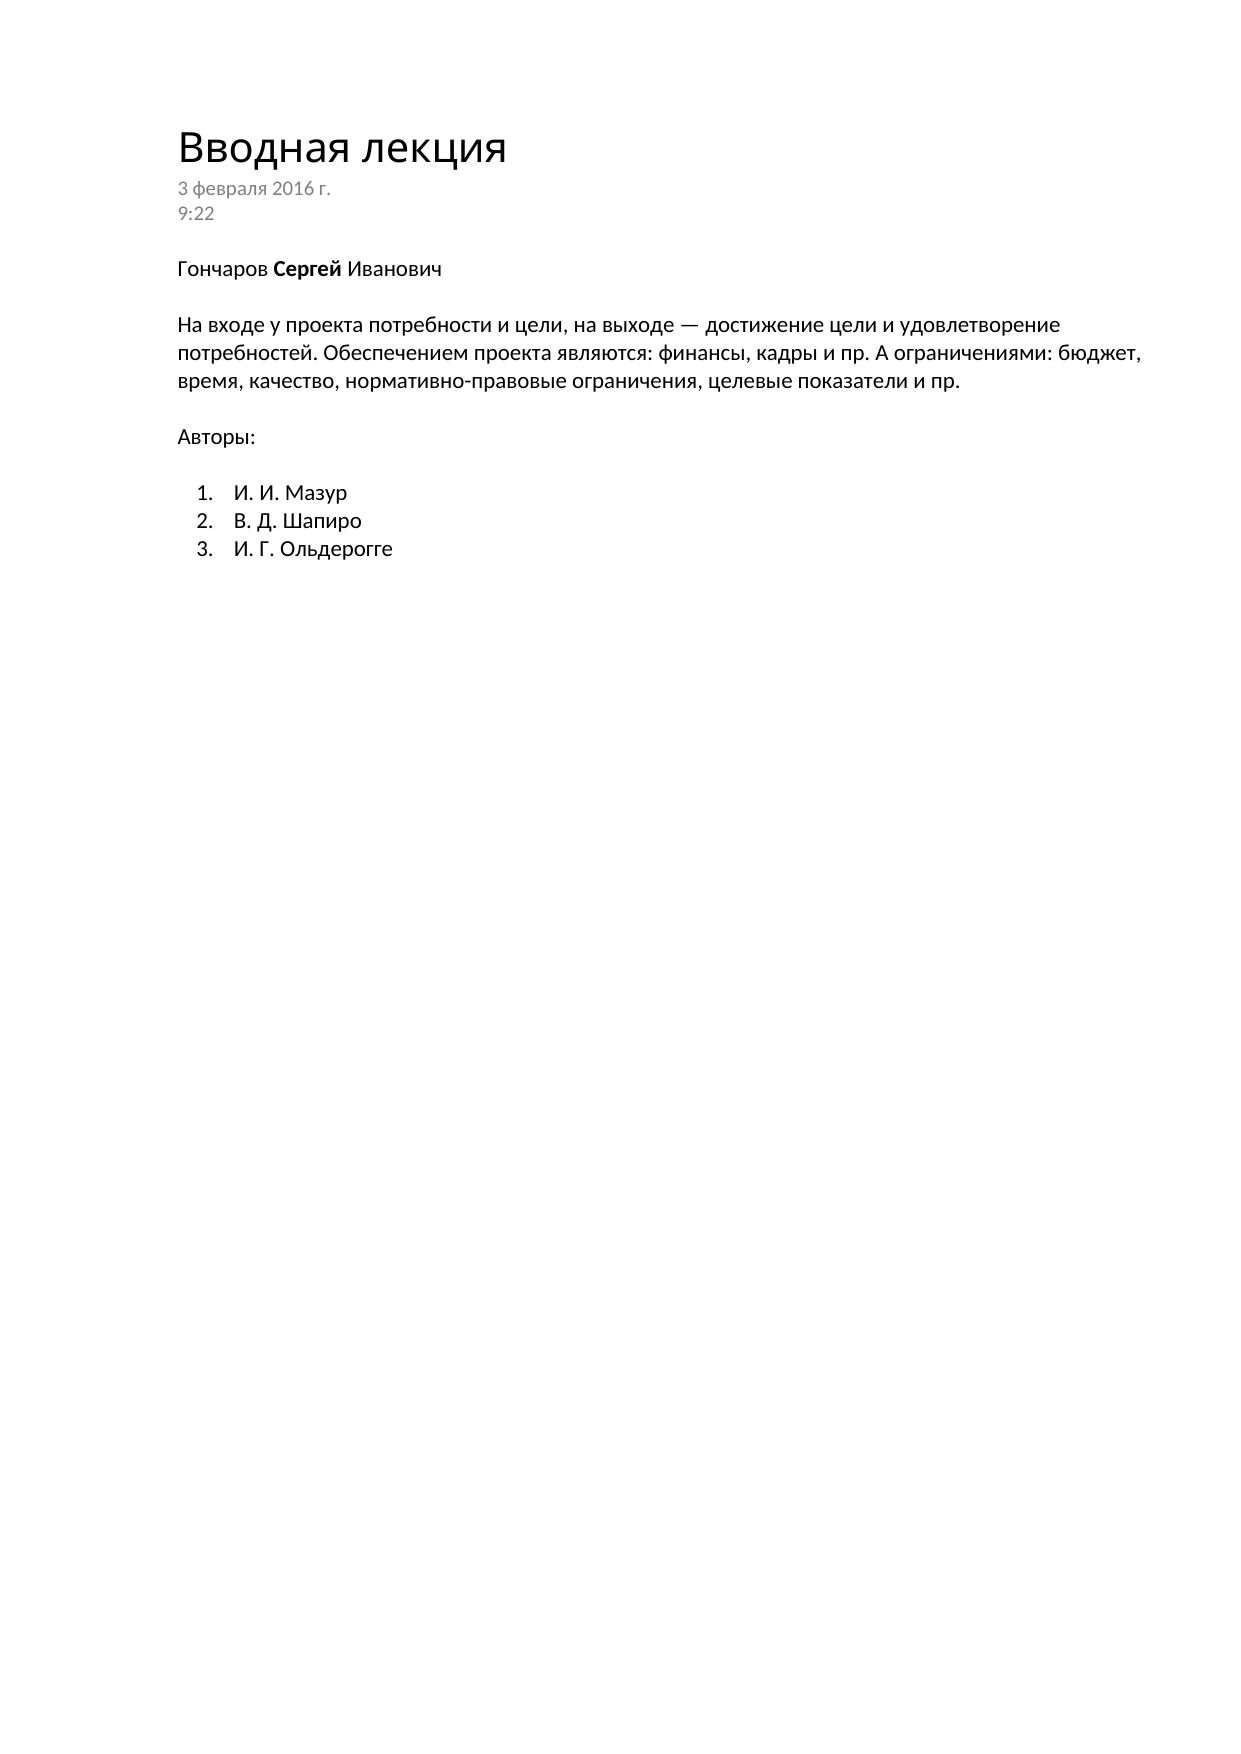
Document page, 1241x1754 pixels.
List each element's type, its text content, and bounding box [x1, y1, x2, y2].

text Вводная лекция [177, 118, 1152, 175]
text На входе у проекта потребности и цели, на выходе — достижение цели и удовлетворение потребностей. Обеспечением проекта являются: финансы, кадры и пр. А ограничениями: бюджет, время, качество, нормативно-правовые ограничения, целевые показатели и пр. [177, 310, 1152, 394]
text 3 февраля 2016 г. [177, 175, 1152, 200]
text 9:22 [177, 200, 1152, 226]
list В. Д. Шапиро [196, 506, 1152, 534]
list И. Г. Ольдерогге [196, 534, 1152, 562]
text Гончаров Сергей Иванович [177, 254, 1152, 282]
list И. И. Мазур [196, 478, 1152, 506]
text Авторы: [177, 422, 1152, 450]
